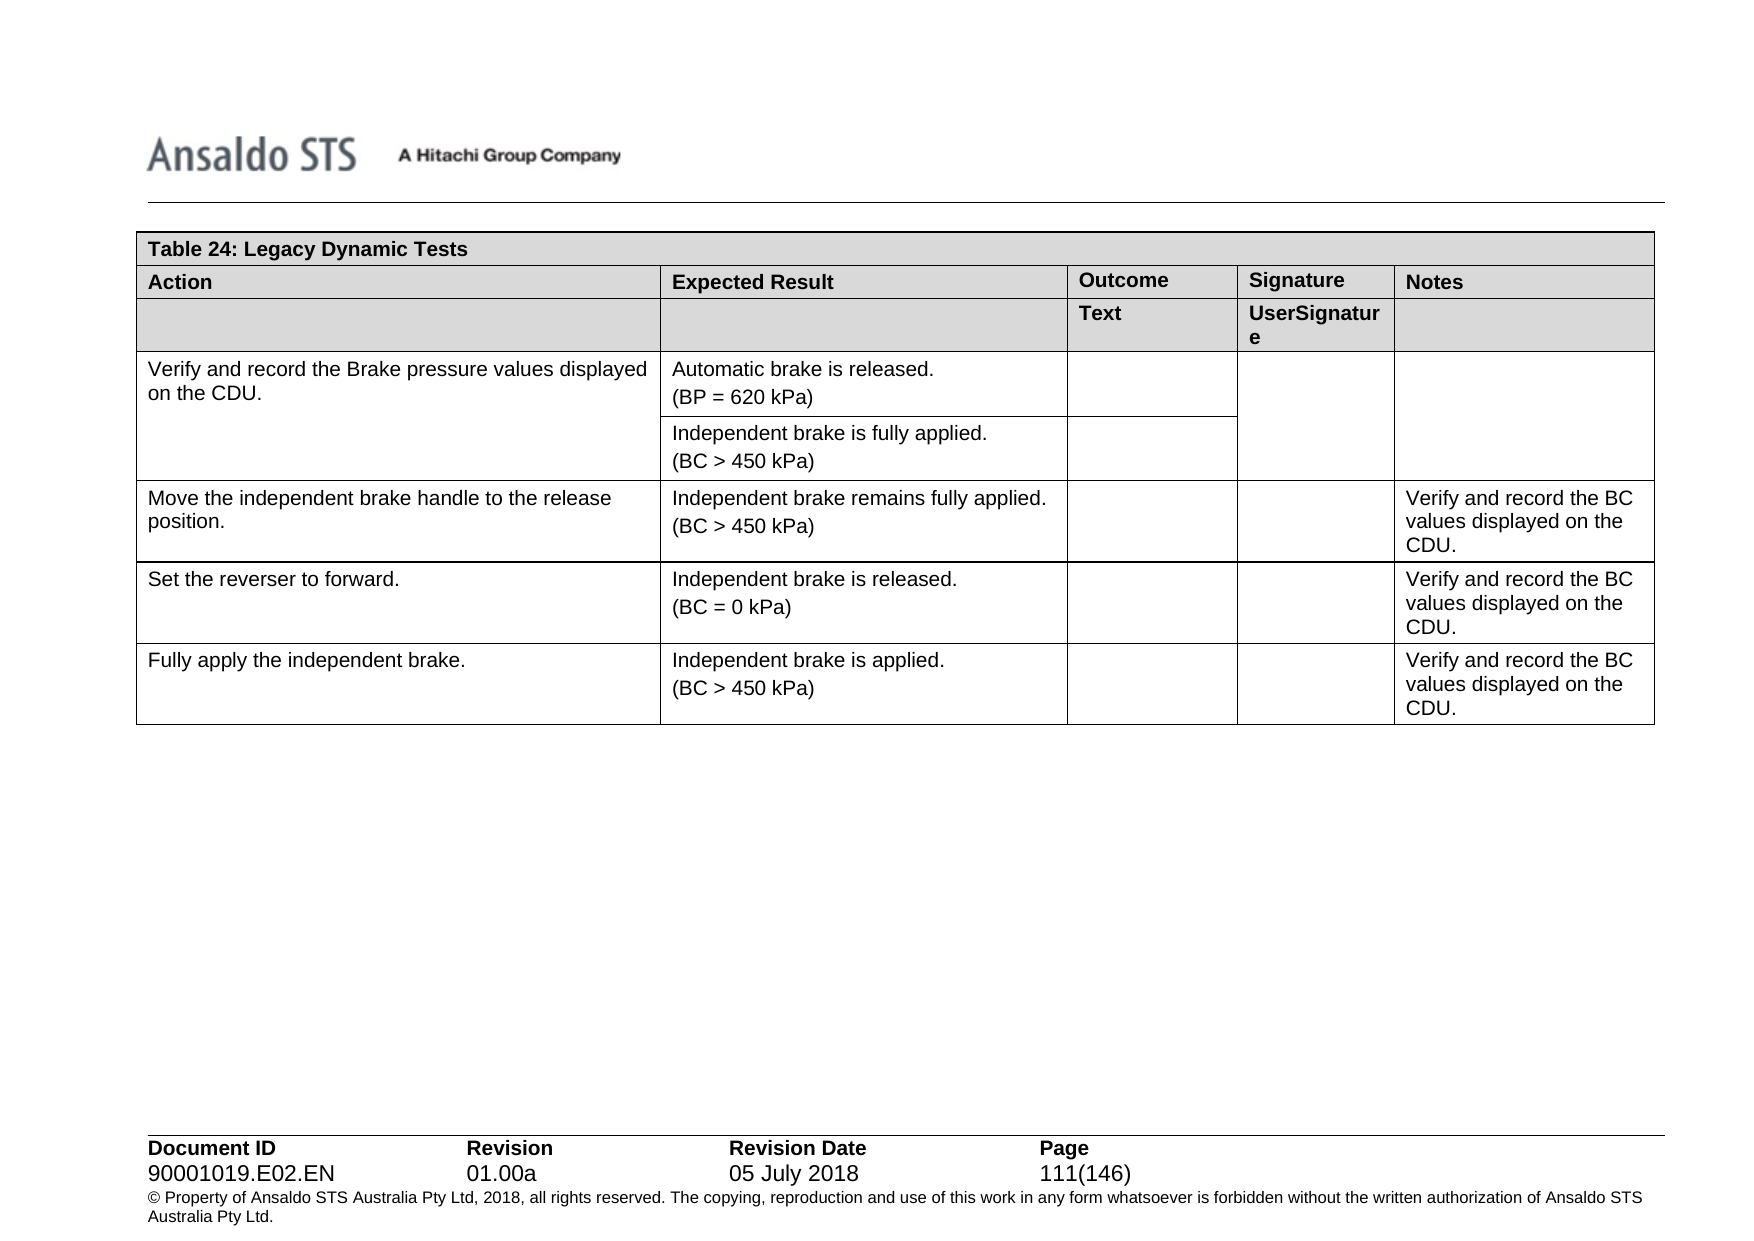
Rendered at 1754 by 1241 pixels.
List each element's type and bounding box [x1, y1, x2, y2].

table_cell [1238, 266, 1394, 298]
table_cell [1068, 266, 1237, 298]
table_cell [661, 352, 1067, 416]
picture [142, 113, 644, 198]
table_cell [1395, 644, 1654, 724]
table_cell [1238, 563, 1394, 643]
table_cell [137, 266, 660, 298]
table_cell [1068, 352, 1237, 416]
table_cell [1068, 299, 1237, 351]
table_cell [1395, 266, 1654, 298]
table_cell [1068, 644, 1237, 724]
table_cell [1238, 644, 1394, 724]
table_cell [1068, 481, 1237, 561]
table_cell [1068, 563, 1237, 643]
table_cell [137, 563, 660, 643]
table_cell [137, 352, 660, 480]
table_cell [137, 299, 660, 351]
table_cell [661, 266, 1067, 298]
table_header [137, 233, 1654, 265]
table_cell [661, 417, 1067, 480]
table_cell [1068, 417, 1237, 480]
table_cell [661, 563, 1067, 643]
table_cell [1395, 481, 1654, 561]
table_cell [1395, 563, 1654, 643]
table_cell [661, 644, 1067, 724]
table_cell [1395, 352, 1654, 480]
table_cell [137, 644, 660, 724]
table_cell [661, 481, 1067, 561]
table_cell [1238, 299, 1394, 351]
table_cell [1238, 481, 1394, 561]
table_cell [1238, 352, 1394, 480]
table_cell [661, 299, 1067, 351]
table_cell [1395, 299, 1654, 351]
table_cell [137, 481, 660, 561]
